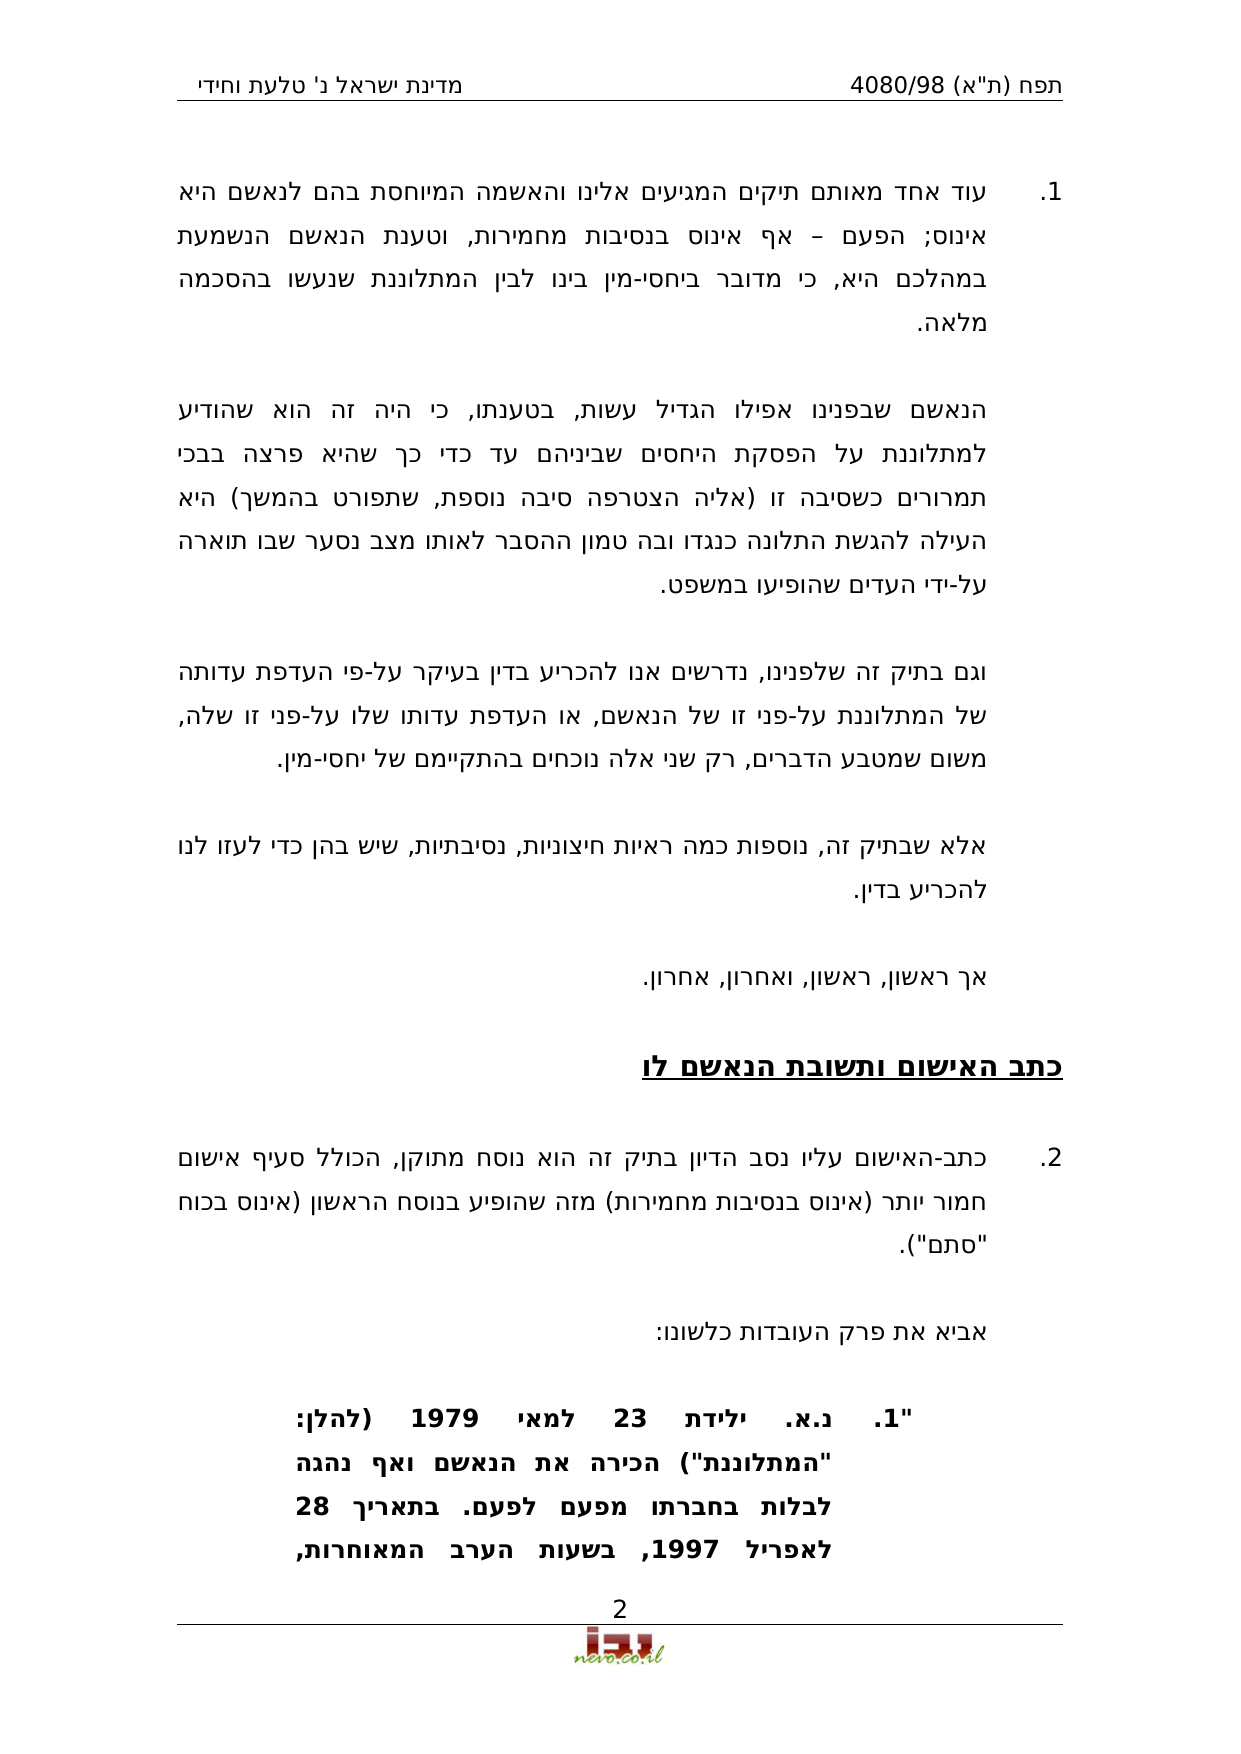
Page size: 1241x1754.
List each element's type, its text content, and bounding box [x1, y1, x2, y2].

text 2. כתב-האישום עליו נסב הדיון בתיק זה הוא נוסח מתוקן, הכולל סעיף אישום חמור יותר (אינוס בנסיבות מחמירות) מזה שהופיע בנוסח הראשון (אינוס בכוח "סתם"). [177, 1143, 1063, 1260]
picture [574, 1626, 666, 1665]
text הנאשם שבפנינו אפילו הגדיל עשות, בטענתו, כי היה זה הוא שהודיע למתלוננת על הפסקת היחסים שביניהם עד כדי כך שהיא פרצה בבכי תמרורים כשסיבה זו (אליה הצטרפה סיבה נוספת, שתפורט בהמשך) היא העילה להגשת התלונה כנגדו ובה טמון ההסבר לאותו מצב נסער שבו תוארה על-ידי העדים שהופיעו במשפט. [177, 395, 1063, 599]
text אלא שבתיק זה, נוספות כמה ראיות חיצוניות, נסיבתיות, שיש בהן כדי לעזו לנו להכריע בדין. [177, 832, 1063, 904]
text וגם בתיק זה שלפנינו, נדרשים אנו להכריע בדין בעיקר על-פי העדפת עדותה של המתלוננת על-פני זו של הנאשם, או העדפת עדותו שלו על-פני זו שלה, משום שמטבע הדברים, רק שני אלה נוכחים בהתקיימם של יחסי-מין. [177, 657, 1063, 774]
text אך ראשון, ראשון, ואחרון, אחרון. [177, 962, 1063, 991]
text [295, 1404, 913, 1565]
text 1. עוד אחד מאותם תיקים המגיעים אלינו והאשמה המיוחסת בהם לנאשם היא אינוס; הפעם – אף אינוס בנסיבות מחמירות, וטענת הנאשם הנשמעת במהלכם היא, כי מדובר ביחסי-מין בינו לבין המתלוננת שנעשו בהסכמה מלאה. [177, 177, 1063, 338]
text כתב האישום ותשובת הנאשם לו [177, 1049, 1063, 1083]
text אביא את פרק העובדות כלשונו: [177, 1317, 1063, 1347]
